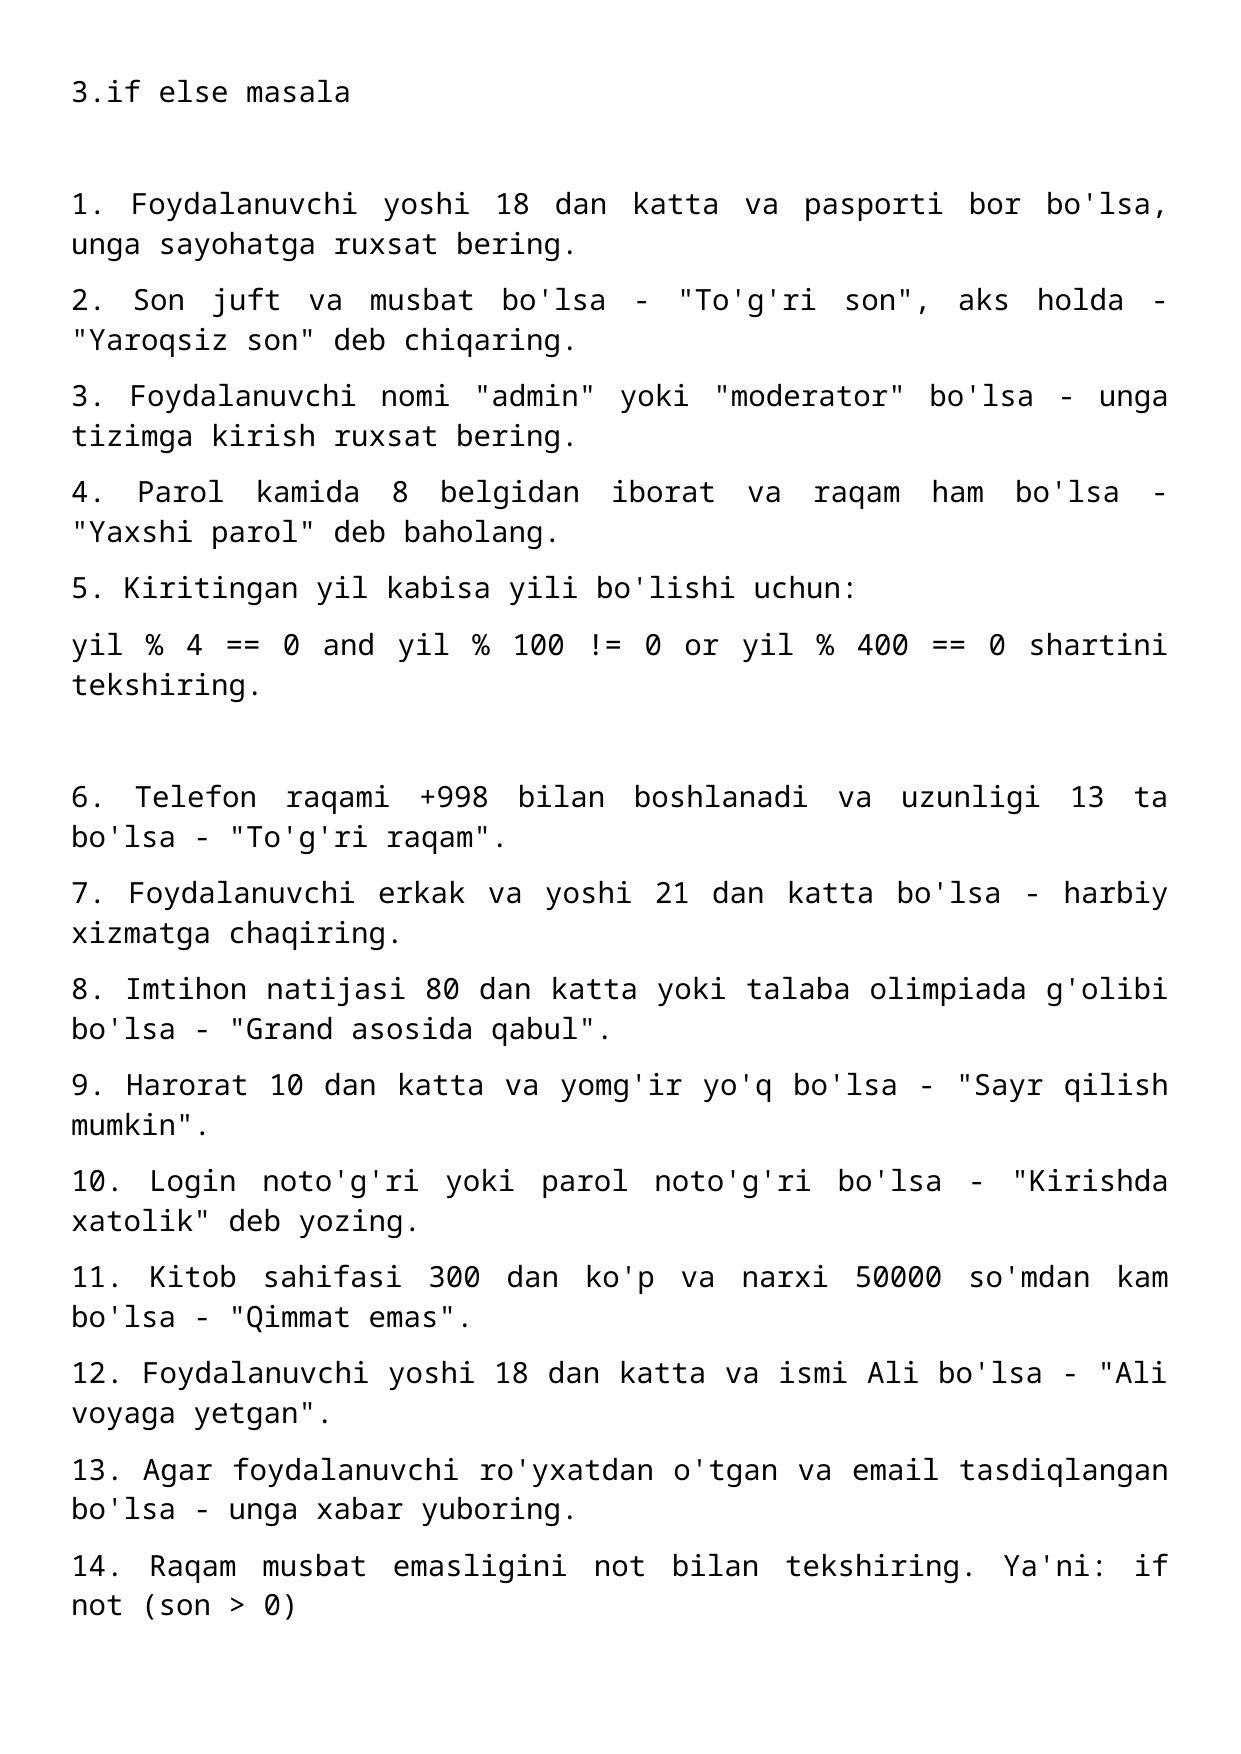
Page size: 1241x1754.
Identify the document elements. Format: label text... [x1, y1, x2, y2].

text 2. Son juft va musbat bo'lsa - "To'g'ri son", aks holda - "Yaroqsiz son" deb chiqaring. [71, 279, 1169, 359]
text 14. Raqam musbat emasligini not bilan tekshiring. Ya'ni: if not (son > 0) [71, 1545, 1169, 1624]
text 12. Foydalanuvchi yoshi 18 dan katta va ismi Ali bo'lsa - "Ali voyaga yetgan". [71, 1353, 1169, 1432]
text 5. Kiritingan yil kabisa yili bo'lishi uchun: [71, 568, 1169, 607]
text 8. Imtihon natijasi 80 dan katta yoki talaba olimpiada g'olibi bo'lsa - "Grand asosida qabul". [71, 968, 1169, 1048]
text 4. Parol kamida 8 belgidan iborat va raqam ham bo'lsa - "Yaxshi parol" deb baholang. [71, 472, 1169, 551]
text 1. Foydalanuvchi yoshi 18 dan katta va pasporti bor bo'lsa, unga sayohatga ruxsat bering. [71, 183, 1169, 263]
text 11. Kitob sahifasi 300 dan ko'p va narxi 50000 so'mdan kam bo'lsa - "Qimmat emas". [71, 1257, 1169, 1336]
text 10. Login noto'g'ri yoki parol noto'g'ri bo'lsa - "Kirishda xatolik" deb yozing. [71, 1161, 1169, 1240]
text 6. Telefon raqami +998 bilan boshlanadi va uzunligi 13 ta bo'lsa - "To'g'ri raqam". [71, 776, 1169, 856]
text 7. Foydalanuvchi erkak va yoshi 21 dan katta bo'lsa - harbiy xizmatga chaqiring. [71, 872, 1169, 952]
text 3.if else masala [71, 71, 1169, 111]
text 13. Agar foydalanuvchi ro'yxatdan o'tgan va email tasdiqlangan bo'lsa - unga xabar yuboring. [71, 1449, 1169, 1528]
text 9. Harorat 10 dan katta va yomg'ir yo'q bo'lsa - "Sayr qilish mumkin". [71, 1064, 1169, 1144]
text 3. Foydalanuvchi nomi "admin" yoki "moderator" bo'lsa - unga tizimga kirish ruxsat bering. [71, 376, 1169, 455]
text yil % 4 == 0 and yil % 100 != 0 or yil % 400 == 0 shartini tekshiring. [71, 624, 1169, 703]
